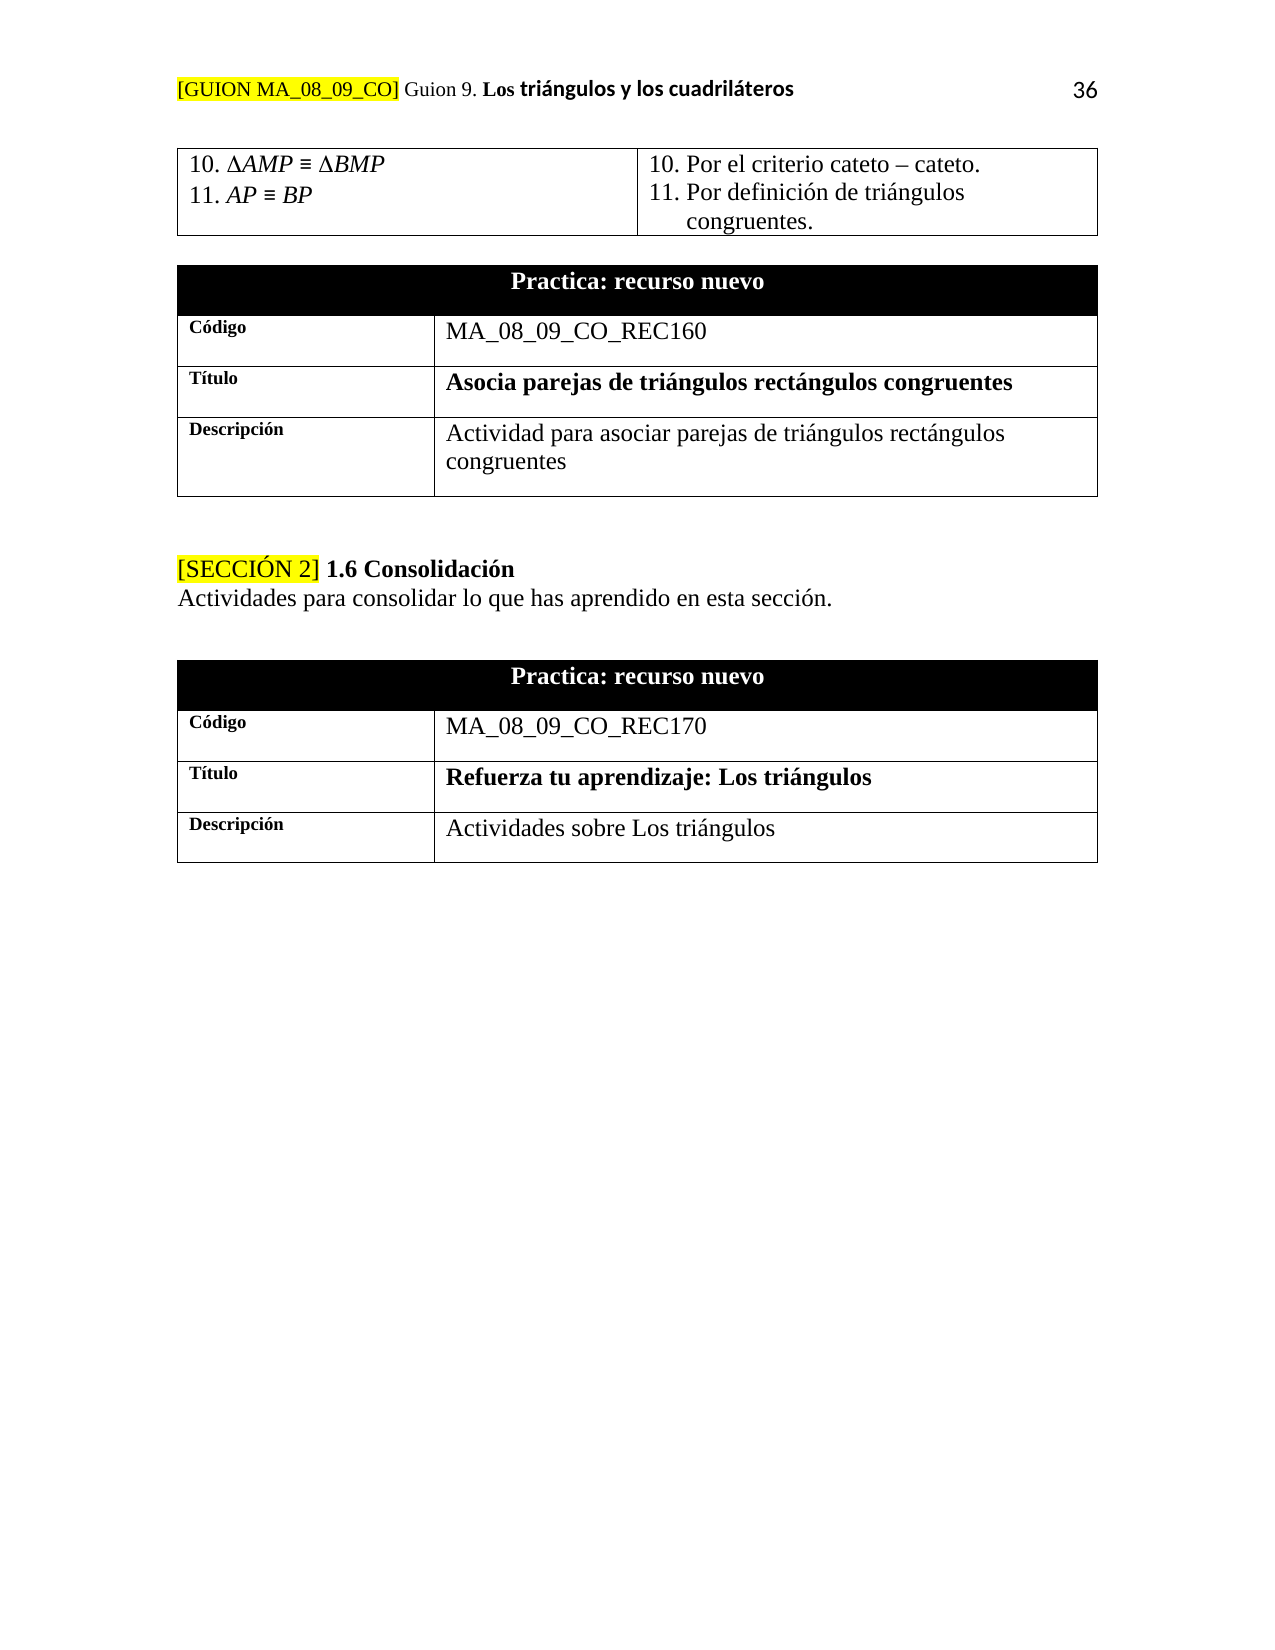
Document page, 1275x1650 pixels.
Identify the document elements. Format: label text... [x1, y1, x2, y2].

table_cell Asocia parejas de triángulos rectángulos congruentes [435, 367, 1097, 417]
table_cell Código [178, 711, 434, 761]
table_cell Actividades sobre Los triángulos [435, 813, 1097, 862]
table_header Practica: recurso nuevo [178, 661, 1097, 710]
table_cell Título [178, 367, 434, 417]
table_cell Descripción [178, 813, 434, 862]
table_cell MA_08_09_CO_REC160 [435, 316, 1097, 366]
table_cell Actividad para asociar parejas de triángulos rectángulos congruentes [435, 418, 1097, 496]
table_cell MA_08_09_CO_REC170 [435, 711, 1097, 761]
table_cell Título [178, 762, 434, 812]
text [SECCIÓN 2] 1.6 Consolidación [177, 554, 1098, 583]
table_cell Descripción [178, 418, 434, 496]
table_cell Código [178, 316, 434, 366]
text Actividades para consolidar lo que has aprendido en esta sección. [177, 583, 1098, 612]
table_header Practica: recurso nuevo [178, 266, 1097, 315]
table_cell Refuerza tu aprendizaje: Los triángulos [435, 762, 1097, 812]
